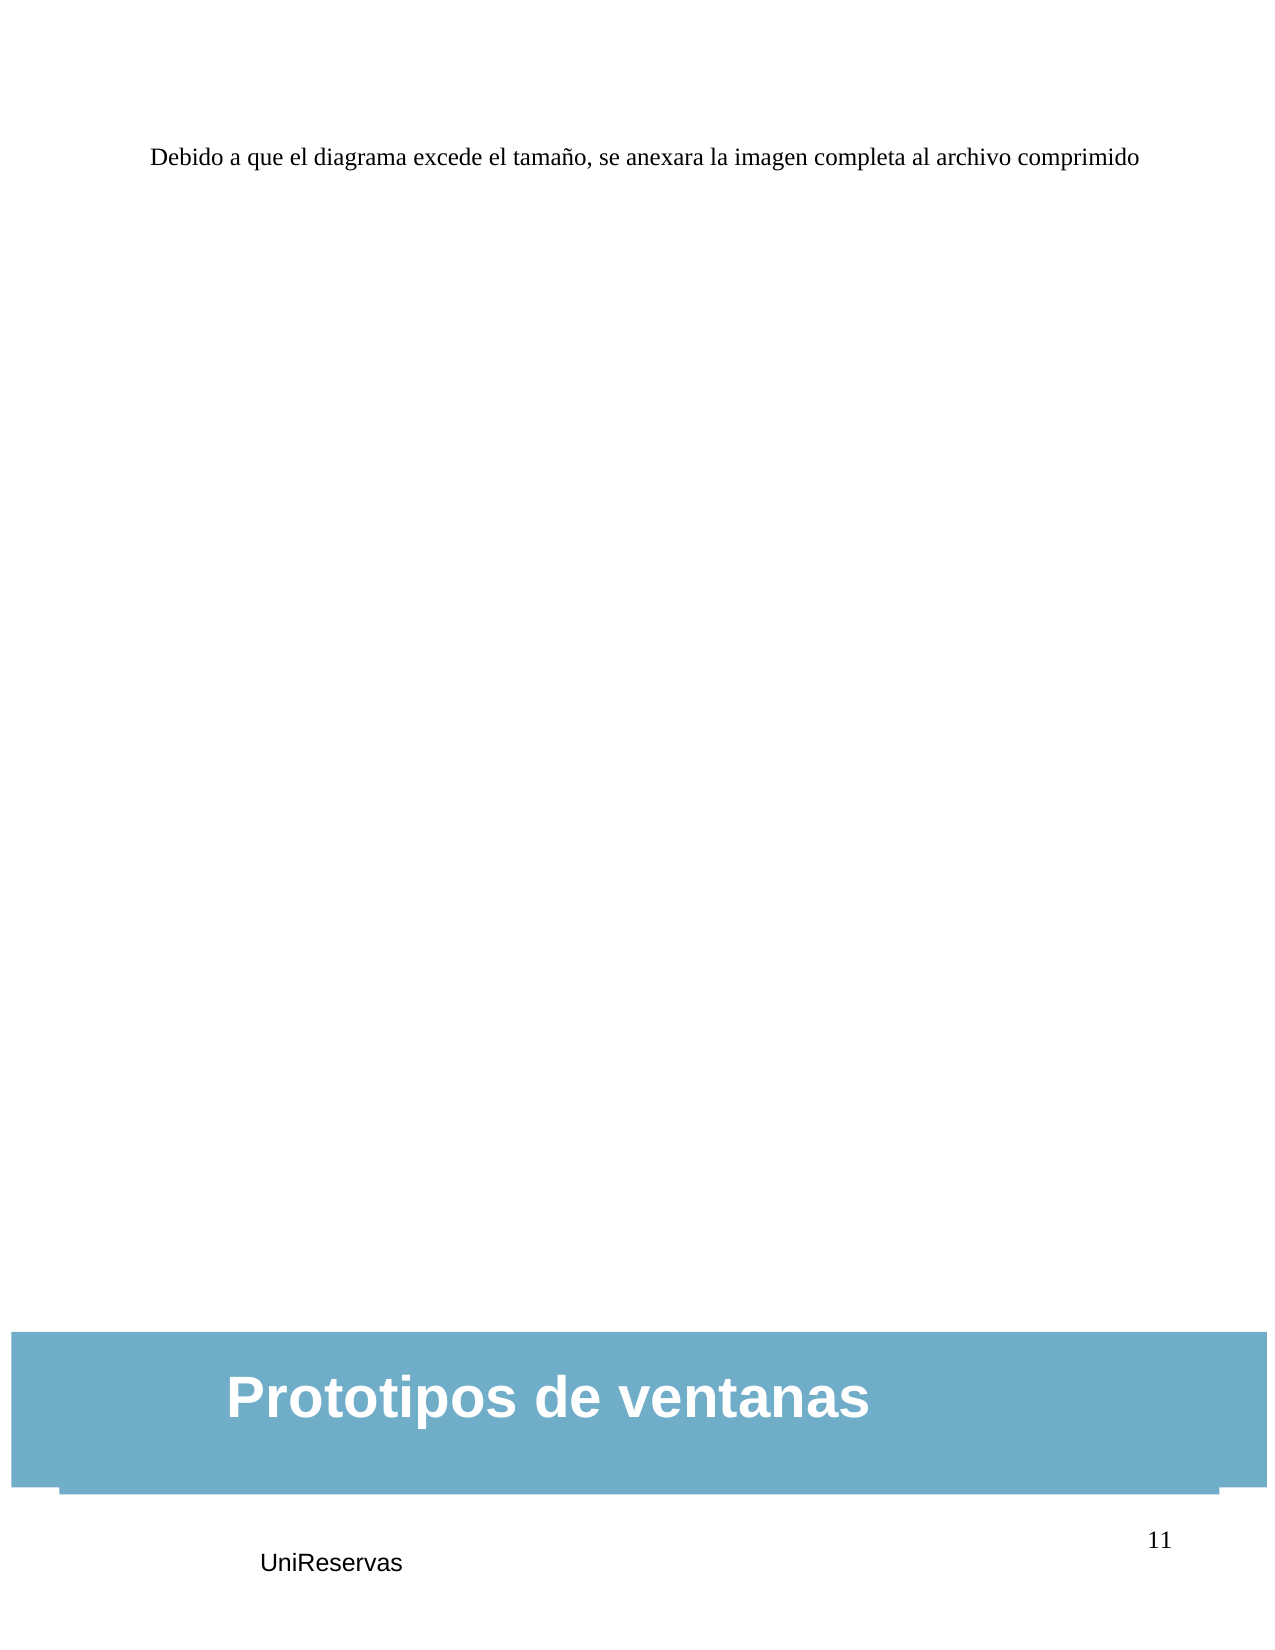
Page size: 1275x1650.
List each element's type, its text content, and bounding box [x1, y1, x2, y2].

text Debido a que el diagrama excede el tamaño, se anexara la imagen completa al archivo comprimido [103, 142, 1172, 171]
